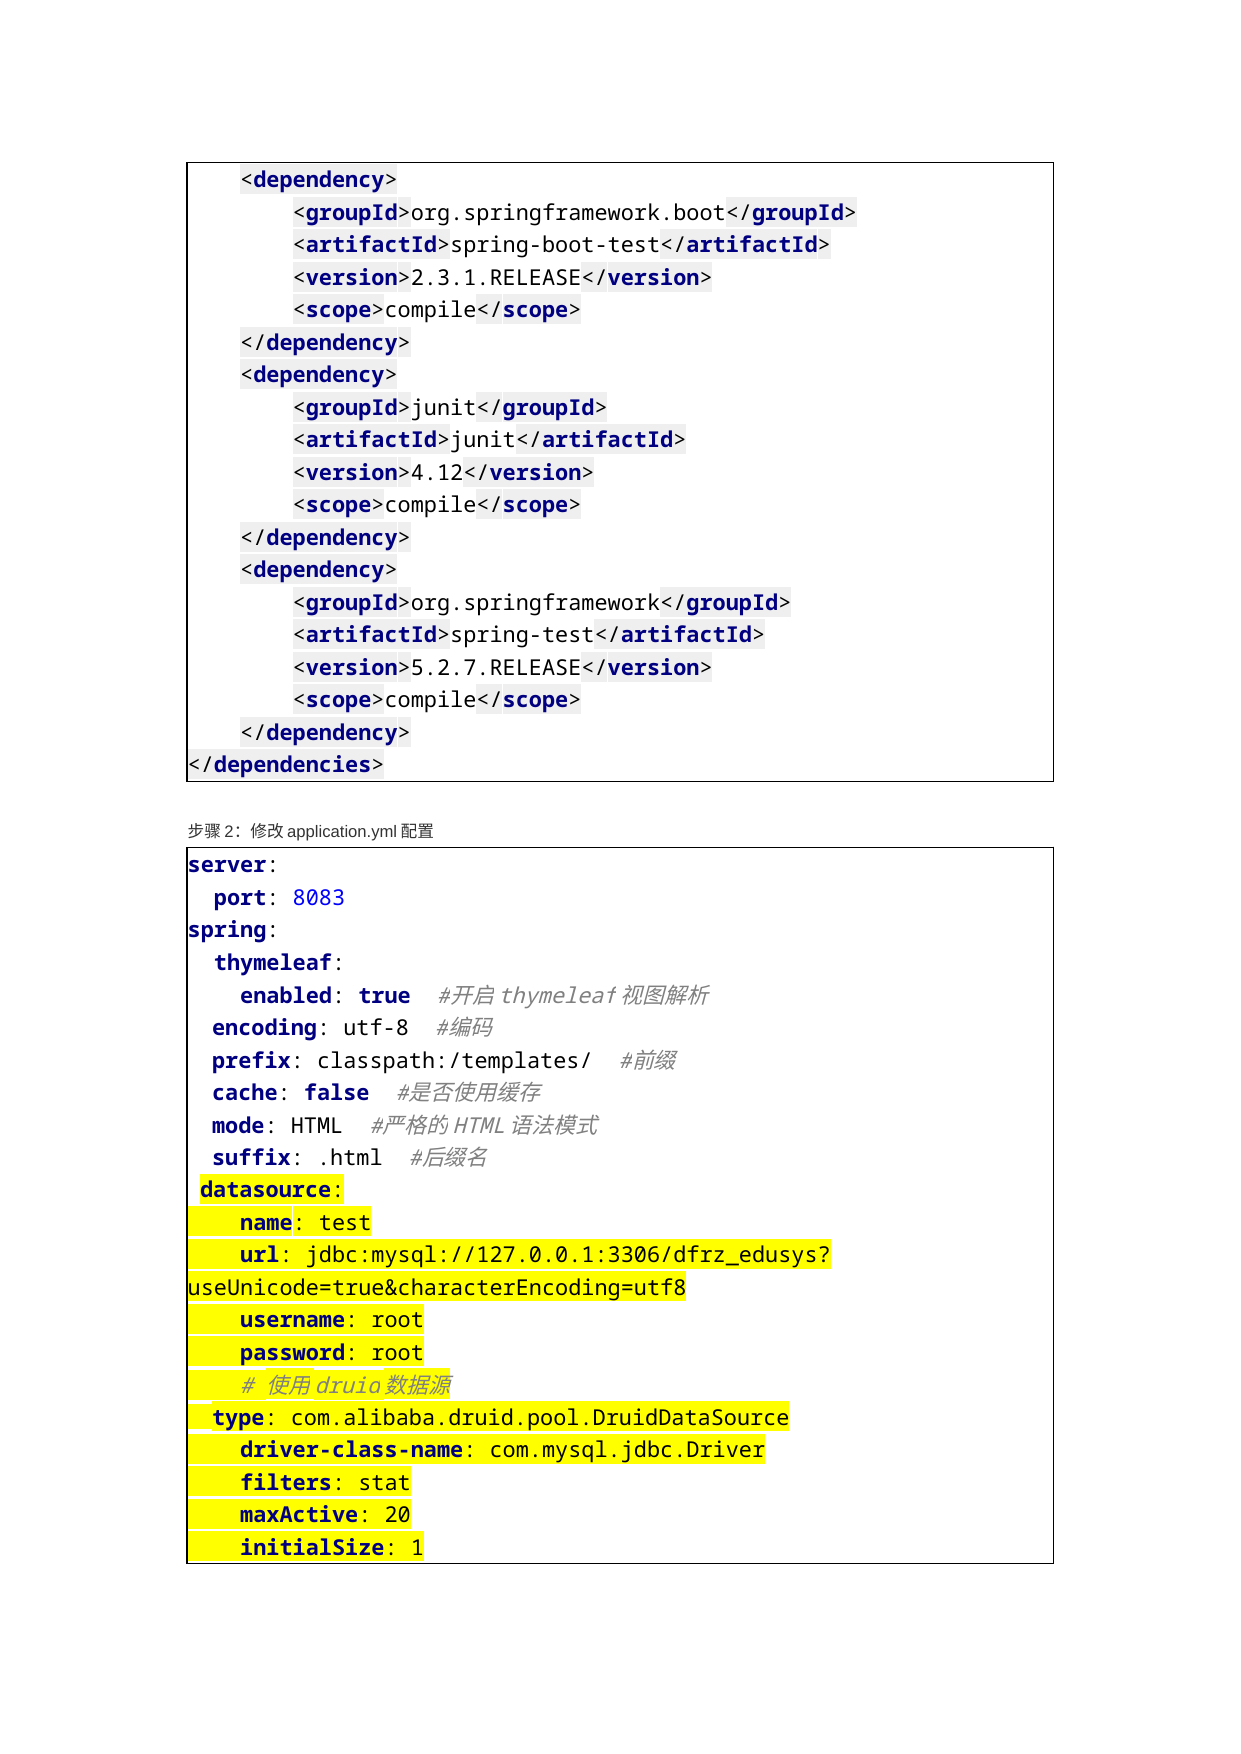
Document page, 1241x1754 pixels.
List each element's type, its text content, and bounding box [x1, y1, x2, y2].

list 步骤2：修改application.yml配置 [187, 814, 1053, 847]
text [188, 848, 1053, 1563]
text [188, 163, 1053, 781]
